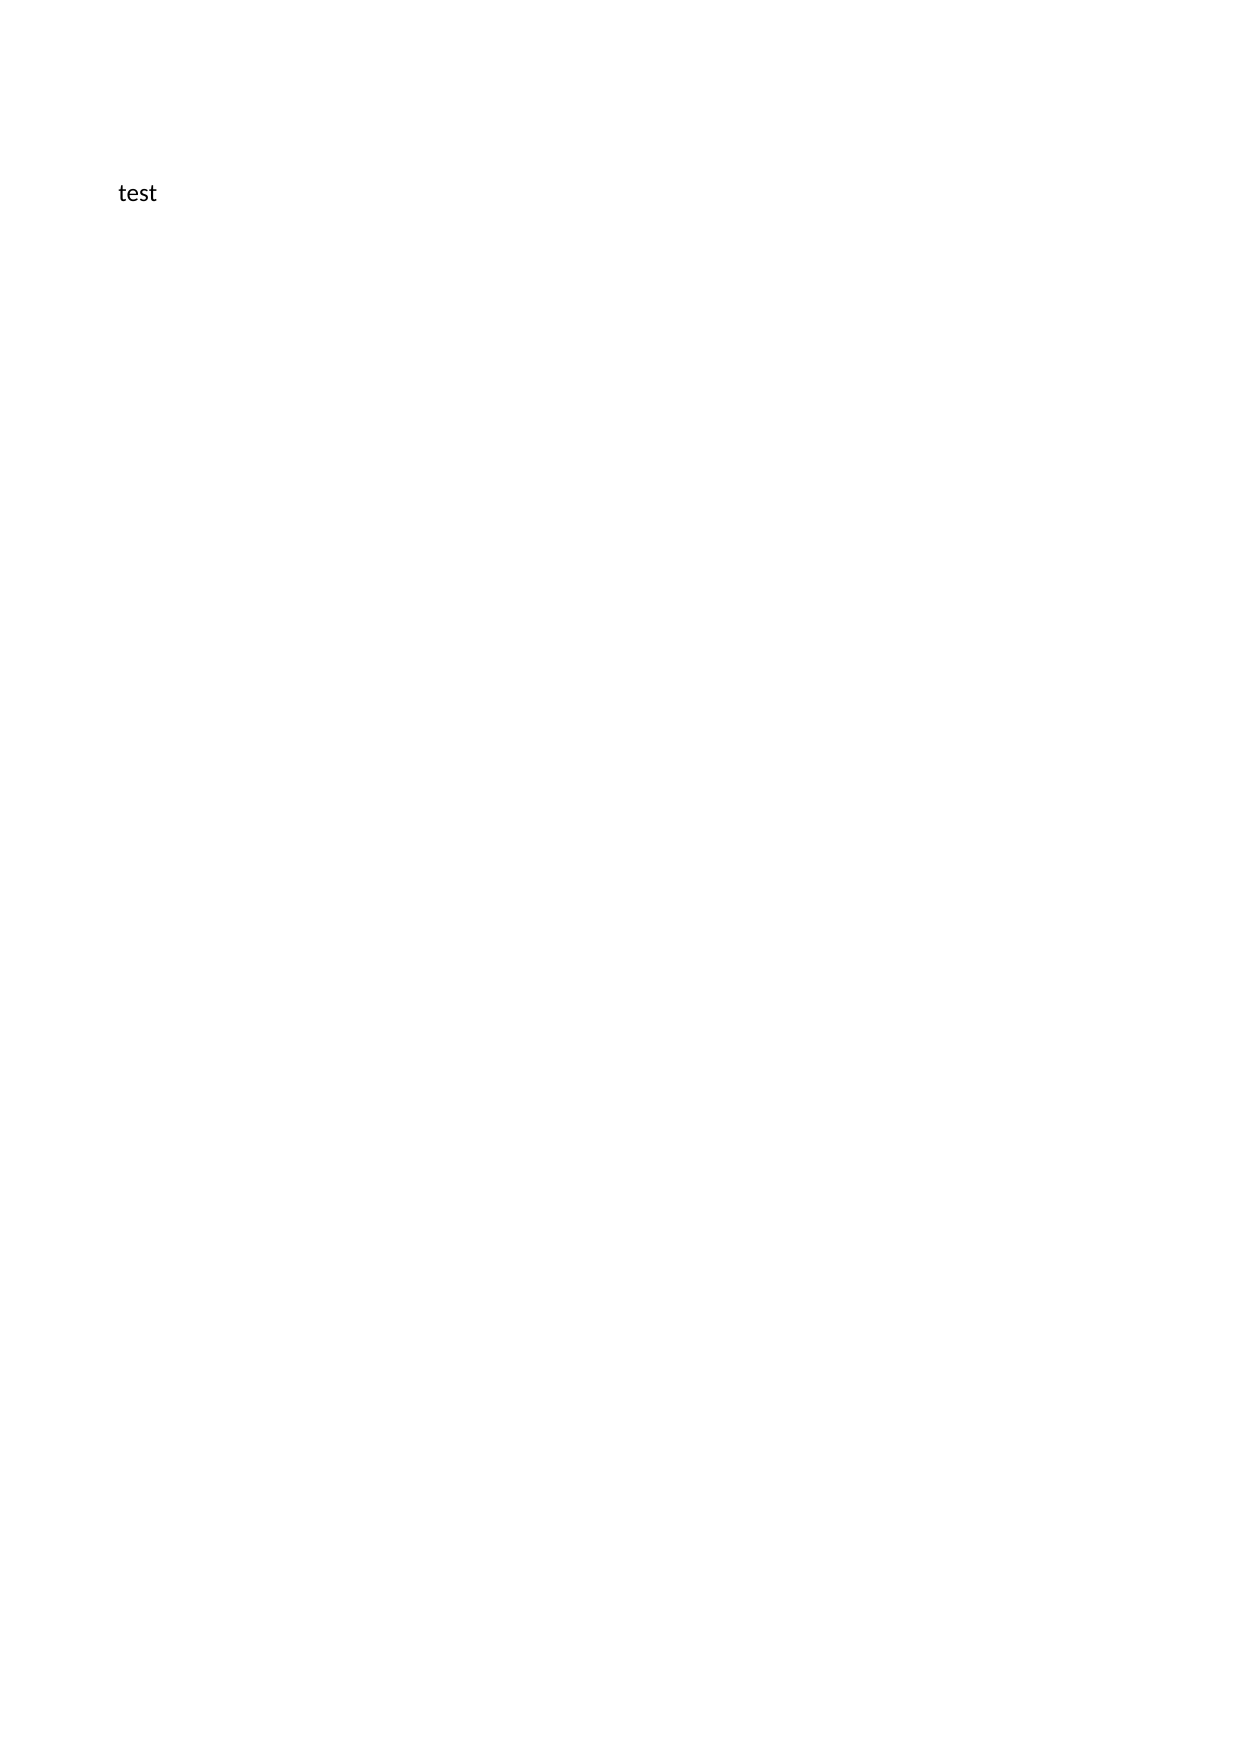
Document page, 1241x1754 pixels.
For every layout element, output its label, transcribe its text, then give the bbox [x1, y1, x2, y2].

text test [118, 177, 1122, 208]
